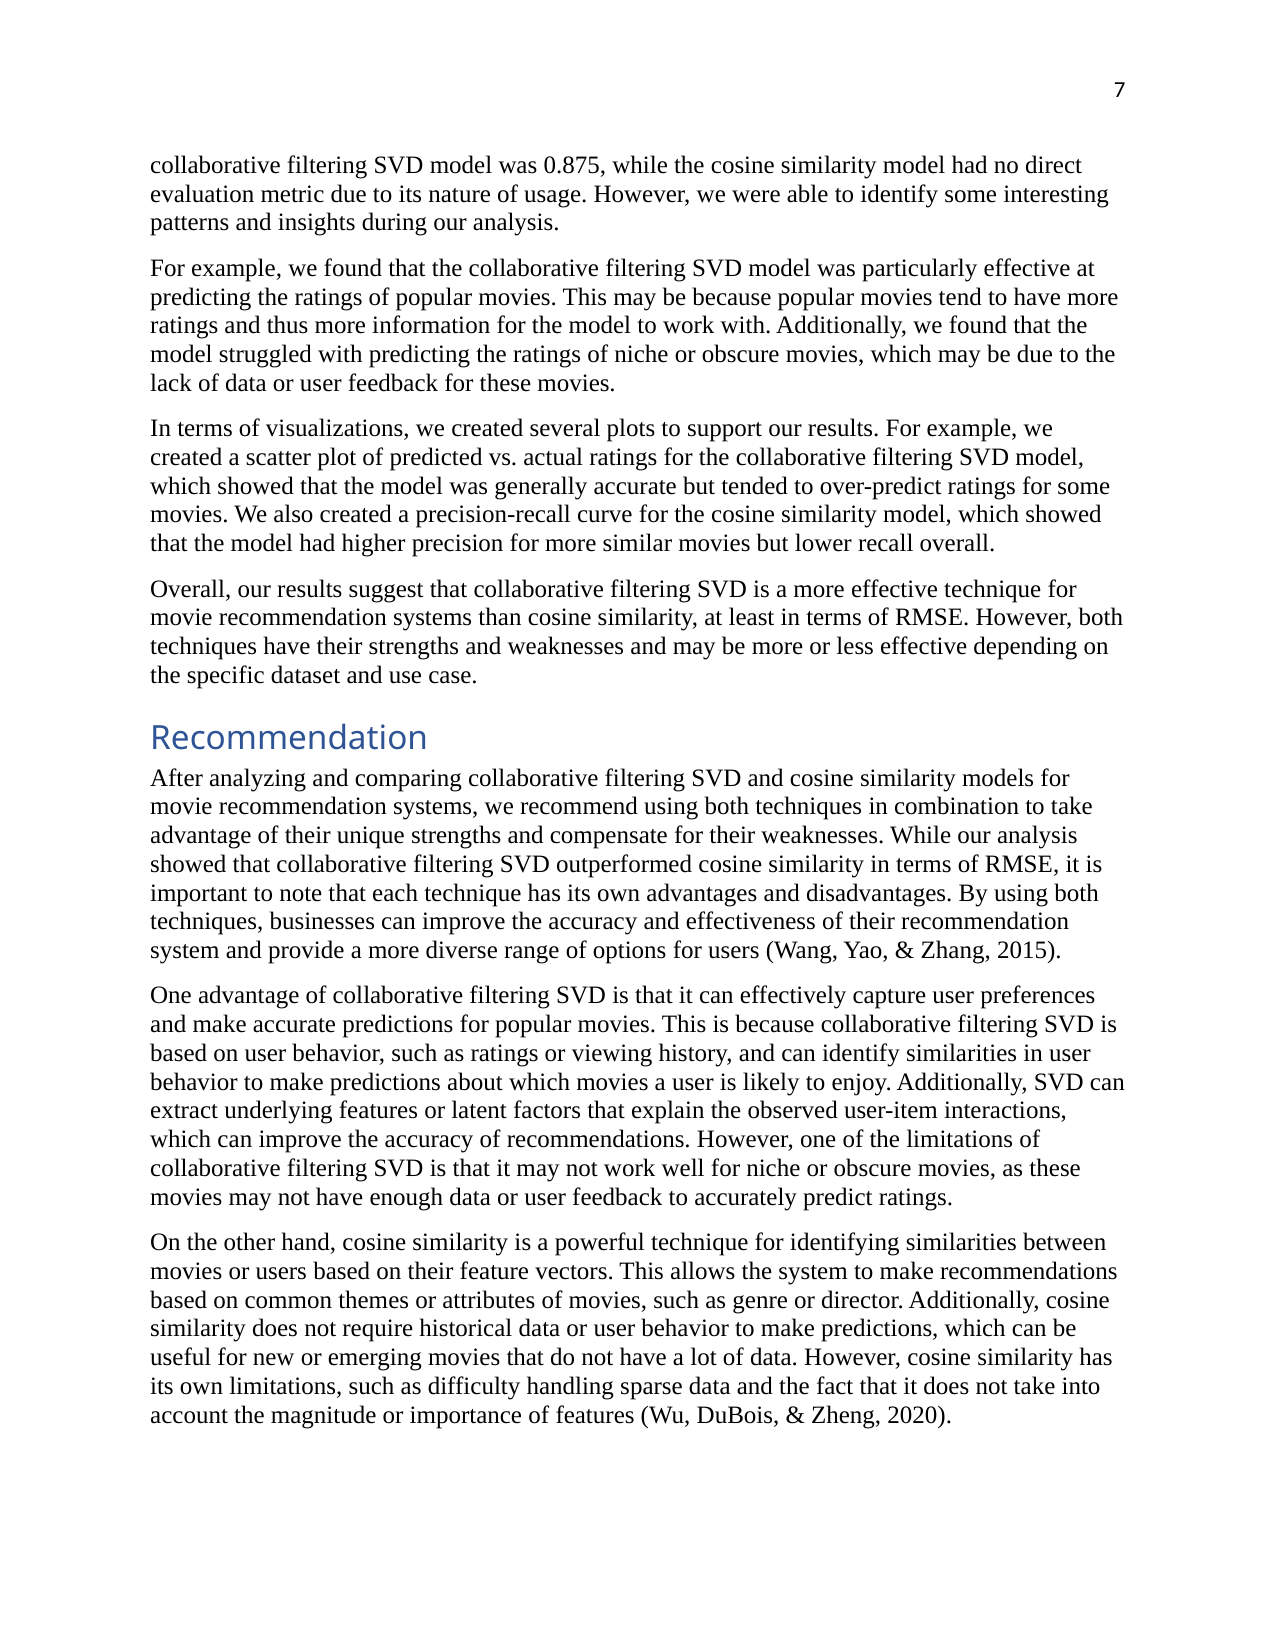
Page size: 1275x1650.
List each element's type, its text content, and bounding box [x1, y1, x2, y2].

text For example, we found that the collaborative filtering SVD model was particularly effective at predicting the ratings of popular movies. This may be because popular movies tend to have more ratings and thus more information for the model to work with. Additionally, we found that the model struggled with predicting the ratings of niche or obscure movies, which may be due to the lack of data or user feedback for these movies. [150, 253, 1125, 397]
text One advantage of collaborative filtering SVD is that it can effectively capture user preferences and make accurate predictions for popular movies. This is because collaborative filtering SVD is based on user behavior, such as ratings or viewing history, and can identify similarities in user behavior to make predictions about which movies a user is likely to enjoy. Additionally, SVD can extract underlying features or latent factors that explain the observed user-item interactions, which can improve the accuracy of recommendations. However, one of the limitations of collaborative filtering SVD is that it may not work well for niche or obscure movies, as these movies may not have enough data or user feedback to accurately predict ratings. [150, 981, 1125, 1211]
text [150, 150, 1125, 236]
text After analyzing and comparing collaborative filtering SVD and cosine similarity models for movie recommendation systems, we recommend using both techniques in combination to take advantage of their unique strengths and compensate for their weaknesses. While our analysis showed that collaborative filtering SVD outperformed cosine similarity in terms of RMSE, it is important to note that each technique has its own advantages and disadvantages. By using both techniques, businesses can improve the accuracy and effectiveness of their recommendation system and provide a more diverse range of options for users (Wang, Yao, & Zhang, 2015). [150, 763, 1125, 964]
subtitle Recommendation [150, 714, 1125, 759]
text On the other hand, cosine similarity is a powerful technique for identifying similarities between movies or users based on their feature vectors. This allows the system to make recommendations based on common themes or attributes of movies, such as genre or director. Additionally, cosine similarity does not require historical data or user behavior to make predictions, which can be useful for new or emerging movies that do not have a lot of data. However, cosine similarity has its own limitations, such as difficulty handling sparse data and the fact that it does not take into account the magnitude or importance of features (Wu, DuBois, & Zheng, 2020). [150, 1227, 1125, 1428]
text Overall, our results suggest that collaborative filtering SVD is a more effective technique for movie recommendation systems than cosine similarity, at least in terms of RMSE. However, both techniques have their strengths and weaknesses and may be more or less effective depending on the specific dataset and use case. [150, 574, 1125, 689]
text In terms of visualizations, we created several plots to support our results. For example, we created a scatter plot of predicted vs. actual ratings for the collaborative filtering SVD model, which showed that the model was generally accurate but tended to over-predict ratings for some movies. We also created a precision-recall curve for the cosine similarity model, which showed that the model had higher precision for more similar movies but lower recall overall. [150, 413, 1125, 557]
